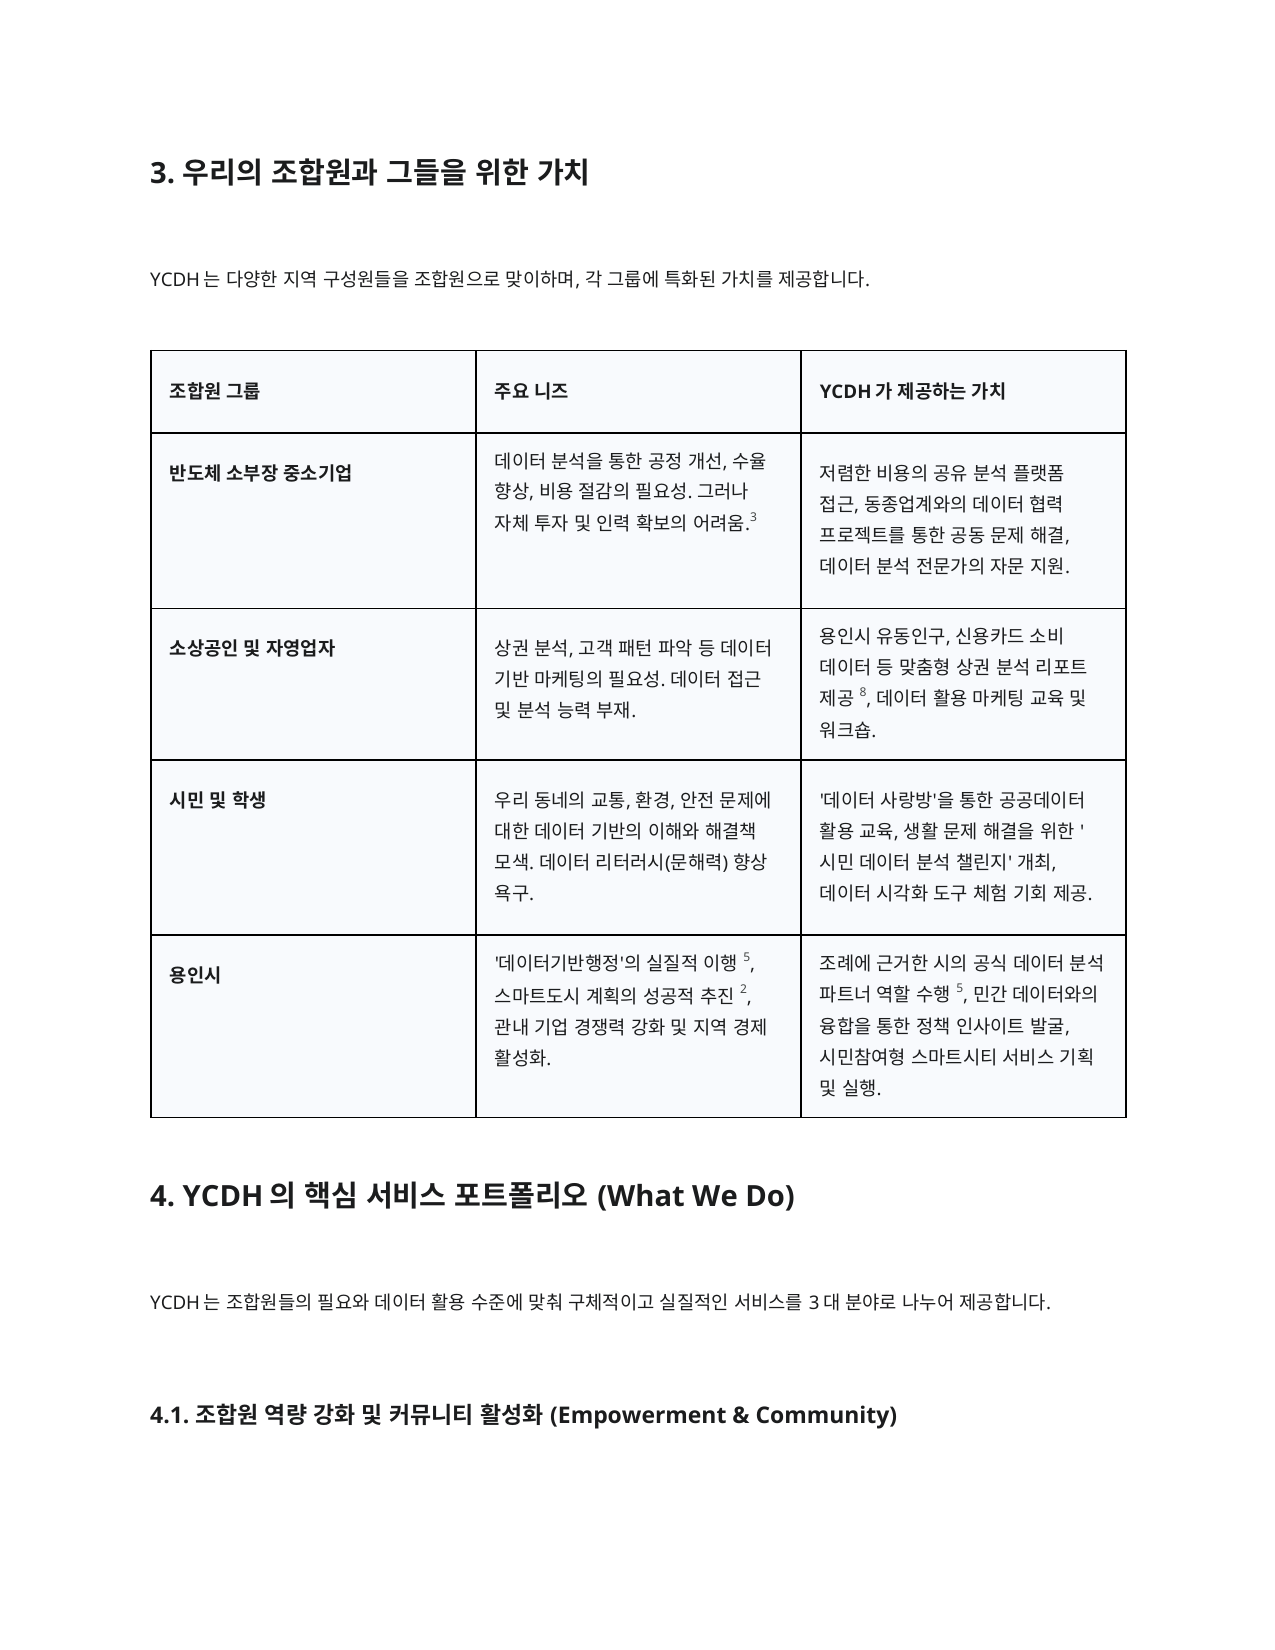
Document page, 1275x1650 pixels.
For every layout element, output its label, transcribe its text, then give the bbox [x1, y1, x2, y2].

table_header 조합원 그룹 [152, 351, 475, 432]
table_cell '데이터 사랑방'을 통한 공공데이터 활용 교육, 생활 문제 해결을 위한 '시민 데이터 분석 챌린지' 개최, 데이터 시각화 도구 체험 기회 제공. [802, 761, 1125, 934]
table_cell 우리 동네의 교통, 환경, 안전 문제에 대한 데이터 기반의 이해와 해결책 모색. 데이터 리터러시(문해력) 향상 욕구. [477, 761, 800, 934]
subtitle 4. YCDH의 핵심 서비스 포트폴리오 (What We Do) [150, 1172, 1125, 1215]
subtitle 4.1. 조합원 역량 강화 및 커뮤니티 활성화 (Empowerment & Community) [150, 1397, 1125, 1431]
table_header YCDH가 제공하는 가치 [802, 351, 1125, 432]
table_cell 데이터 분석을 통한 공정 개선, 수율 향상, 비용 절감의 필요성. 그러나 자체 투자 및 인력 확보의 어려움.3 [477, 434, 800, 607]
table_cell 저렴한 비용의 공유 분석 플랫폼 접근, 동종업계와의 데이터 협력 프로젝트를 통한 공동 문제 해결, 데이터 분석 전문가의 자문 지원. [802, 434, 1125, 607]
table_cell 용인시 유동인구, 신용카드 소비 데이터 등 맞춤형 상권 분석 리포트 제공 8, 데이터 활용 마케팅 교육 및 워크숍. [802, 609, 1125, 759]
table_cell 반도체 소부장 중소기업 [152, 434, 475, 607]
table_cell 시민 및 학생 [152, 761, 475, 934]
table_cell 소상공인 및 자영업자 [152, 609, 475, 759]
table_header 주요 니즈 [477, 351, 800, 432]
text YCDH는 조합원들의 필요와 데이터 활용 수준에 맞춰 구체적이고 실질적인 서비스를 3대 분야로 나누어 제공합니다. [150, 1287, 1125, 1314]
table_cell 상권 분석, 고객 패턴 파악 등 데이터 기반 마케팅의 필요성. 데이터 접근 및 분석 능력 부재. [477, 609, 800, 759]
subtitle 3. 우리의 조합원과 그들을 위한 가치 [150, 150, 1125, 192]
table_cell 조례에 근거한 시의 공식 데이터 분석 파트너 역할 수행 5, 민간 데이터와의 융합을 통한 정책 인사이트 발굴, 시민참여형 스마트시티 서비스 기획 및 실행. [802, 936, 1125, 1117]
table_cell 용인시 [152, 936, 475, 1117]
text YCDH는 다양한 지역 구성원들을 조합원으로 맞이하며, 각 그룹에 특화된 가치를 제공합니다. [150, 265, 1125, 292]
table_cell '데이터기반행정'의 실질적 이행 5, 스마트도시 계획의 성공적 추진 2, 관내 기업 경쟁력 강화 및 지역 경제 활성화. [477, 936, 800, 1117]
